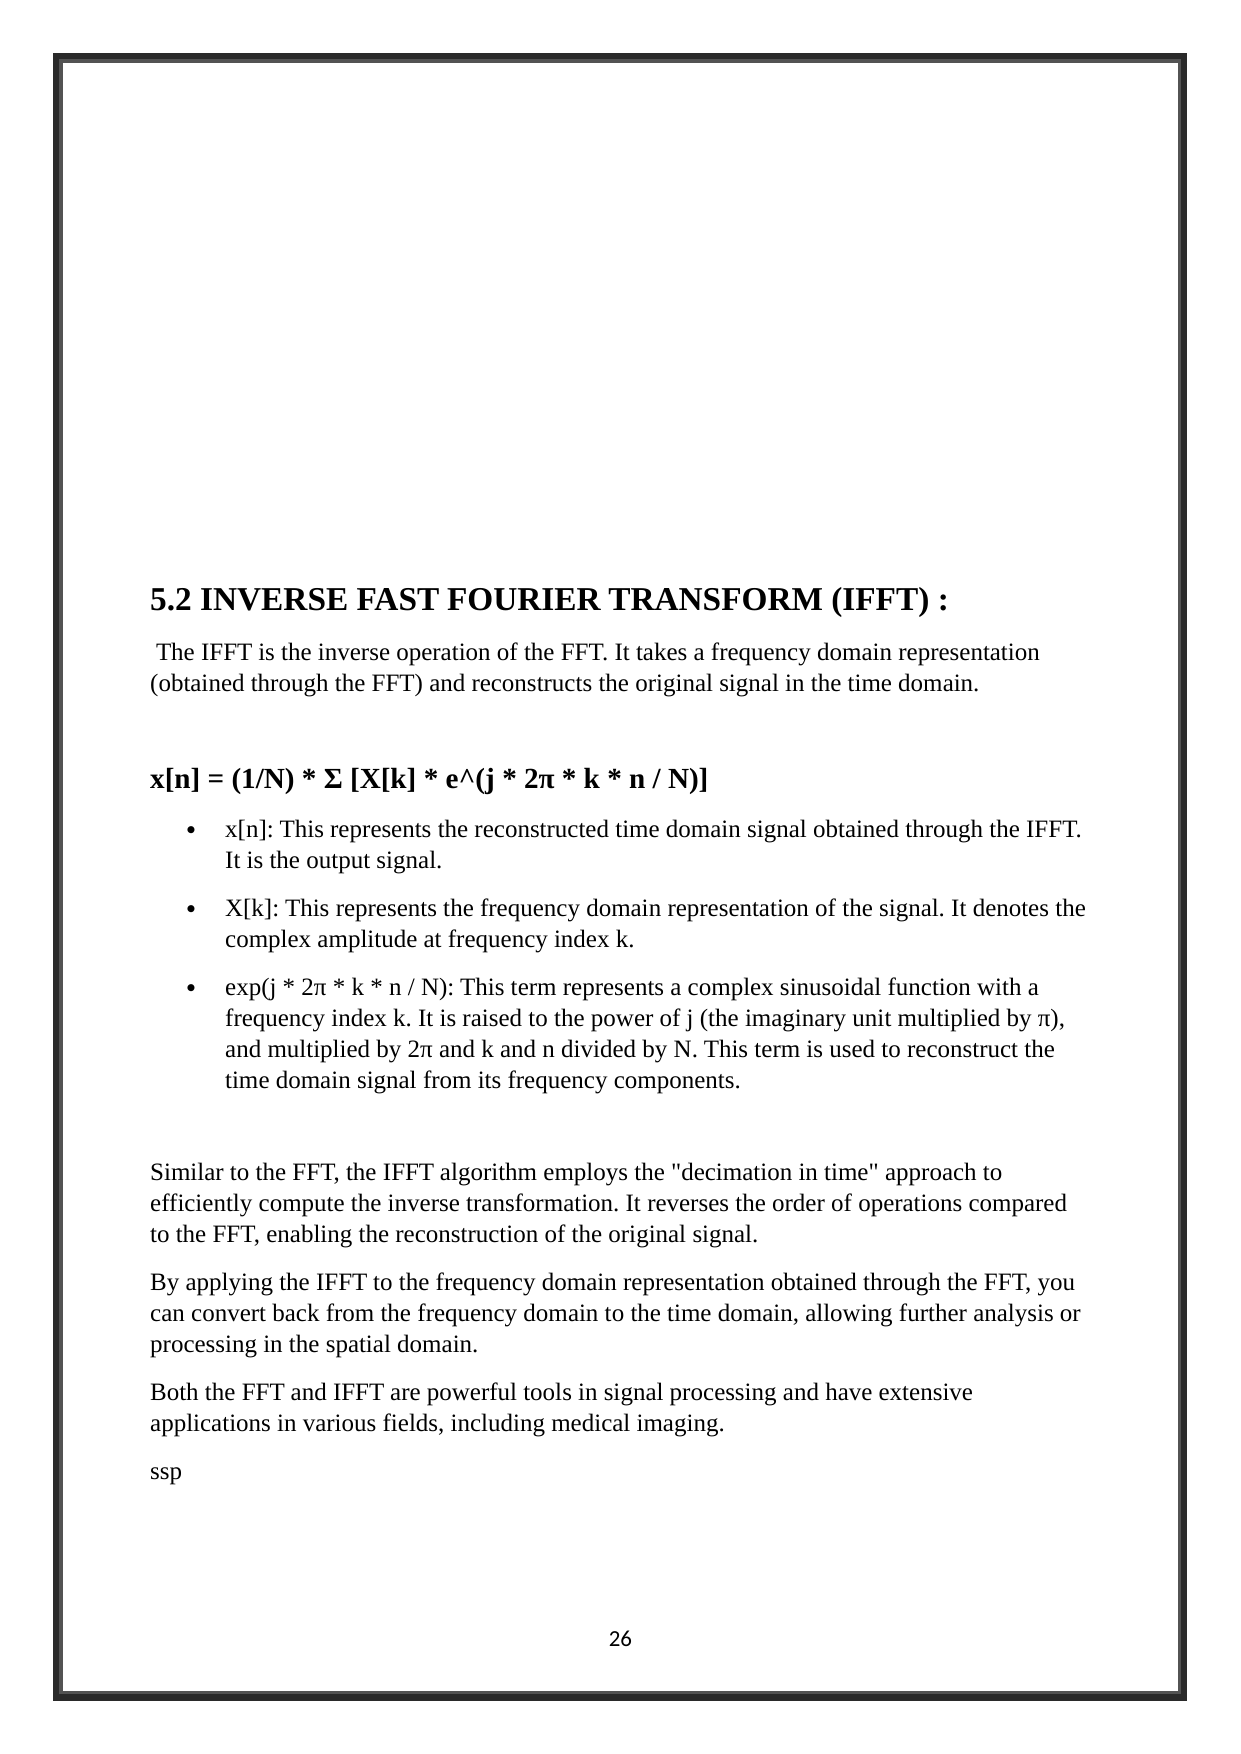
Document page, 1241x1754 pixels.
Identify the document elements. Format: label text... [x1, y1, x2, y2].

text Similar to the FFT, the IFFT algorithm employs the "decimation in time" approach to efficiently compute the inverse transformation. It reverses the order of operations compared to the FFT, enabling the reconstruction of the original signal. [150, 1157, 1090, 1248]
text The IFFT is the inverse operation of the FFT. It takes a frequency domain representation (obtained through the FFT) and reconstructs the original signal in the time domain. [150, 637, 1090, 697]
list x[n]: This represents the reconstructed time domain signal obtained through the IFFT. It is the output signal. [187, 814, 1090, 874]
text 5.2 INVERSE FAST FOURIER TRANSFORM (IFFT) : [150, 579, 1090, 618]
text ssp [150, 1456, 1090, 1484]
text By applying the IFFT to the frequency domain representation obtained through the FFT, you can convert back from the frequency domain to the time domain, allowing further analysis or processing in the spatial domain. [150, 1267, 1090, 1358]
text x[n] = (1/N) * Σ [X[k] * e^(j * 2π * k * n / N)] [150, 761, 1090, 795]
text Both the FFT and IFFT are powerful tools in signal processing and have extensive applications in various fields, including medical imaging. [150, 1377, 1090, 1437]
list exp(j * 2π * k * n / N): This term represents a complex sinusoidal function with a frequency index k. It is raised to the power of j (the imaginary unit multiplied by π), and multiplied by 2π and k and n divided by N. This term is used to reconstruct the time domain signal from its frequency components. [187, 972, 1090, 1093]
list X[k]: This represents the frequency domain representation of the signal. It denotes the complex amplitude at frequency index k. [187, 893, 1090, 953]
